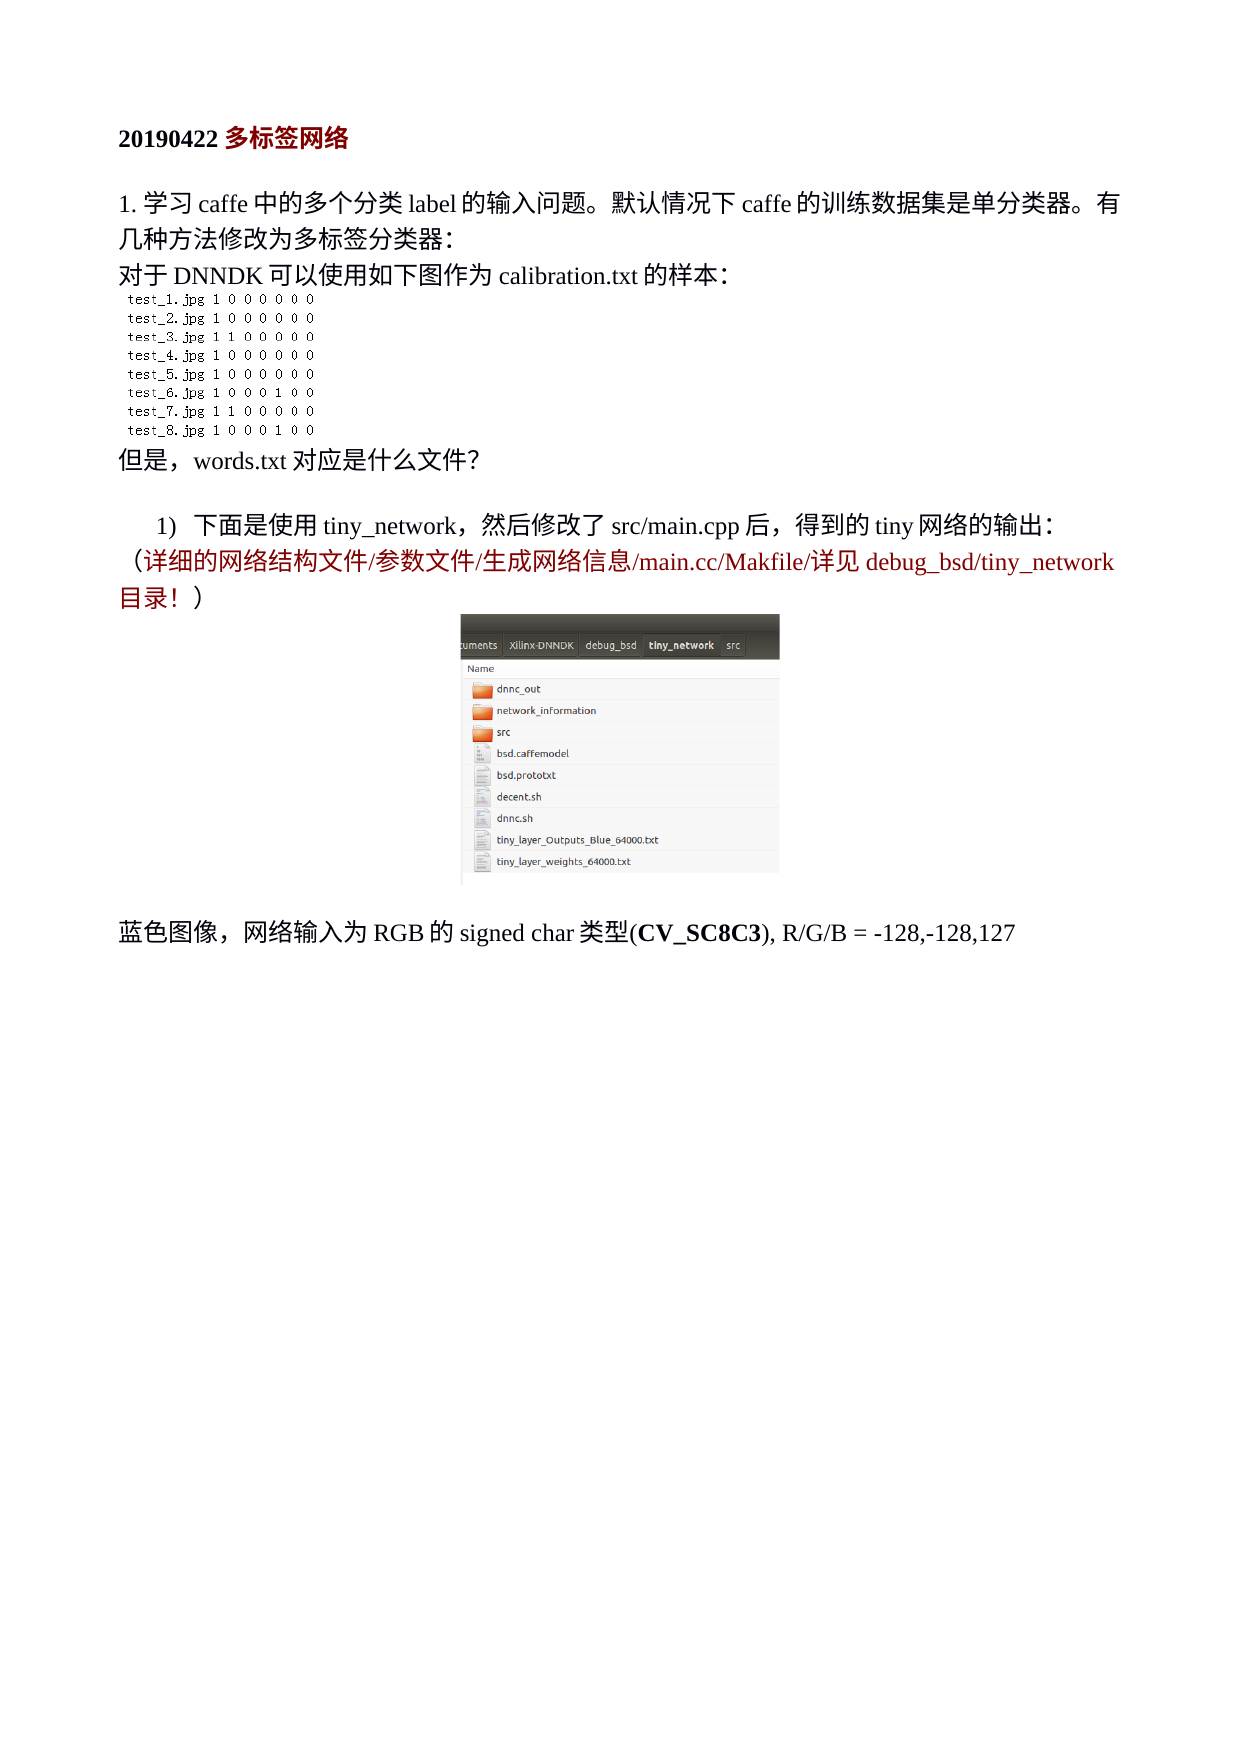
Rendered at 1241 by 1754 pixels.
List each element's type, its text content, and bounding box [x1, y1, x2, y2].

text 但是，words.txt对应是什么文件？ [118, 441, 1122, 477]
text （详细的网络结构文件/参数文件/生成网络信息/main.cc/Makfile/详见debug_bsd/tiny_network目录！） [118, 542, 1122, 614]
text 对于DNNDK可以使用如下图作为calibration.txt的样本： [118, 256, 1122, 292]
text 1. 学习caffe中的多个分类label的输入问题。默认情况下caffe的训练数据集是单分类器。有几种方法修改为多标签分类器： [118, 183, 1122, 256]
list 下面是使用tiny_network，然后修改了src/main.cpp后，得到的tiny网络的输出： [156, 506, 1122, 542]
picture [460, 614, 780, 885]
picture [118, 291, 788, 441]
text 蓝色图像，网络输入为RGB的signed char类型(CV_SC8C3), R/G/B = -128,-128,127 [118, 913, 1122, 949]
list 20190422 多标签网络 [118, 118, 1122, 154]
